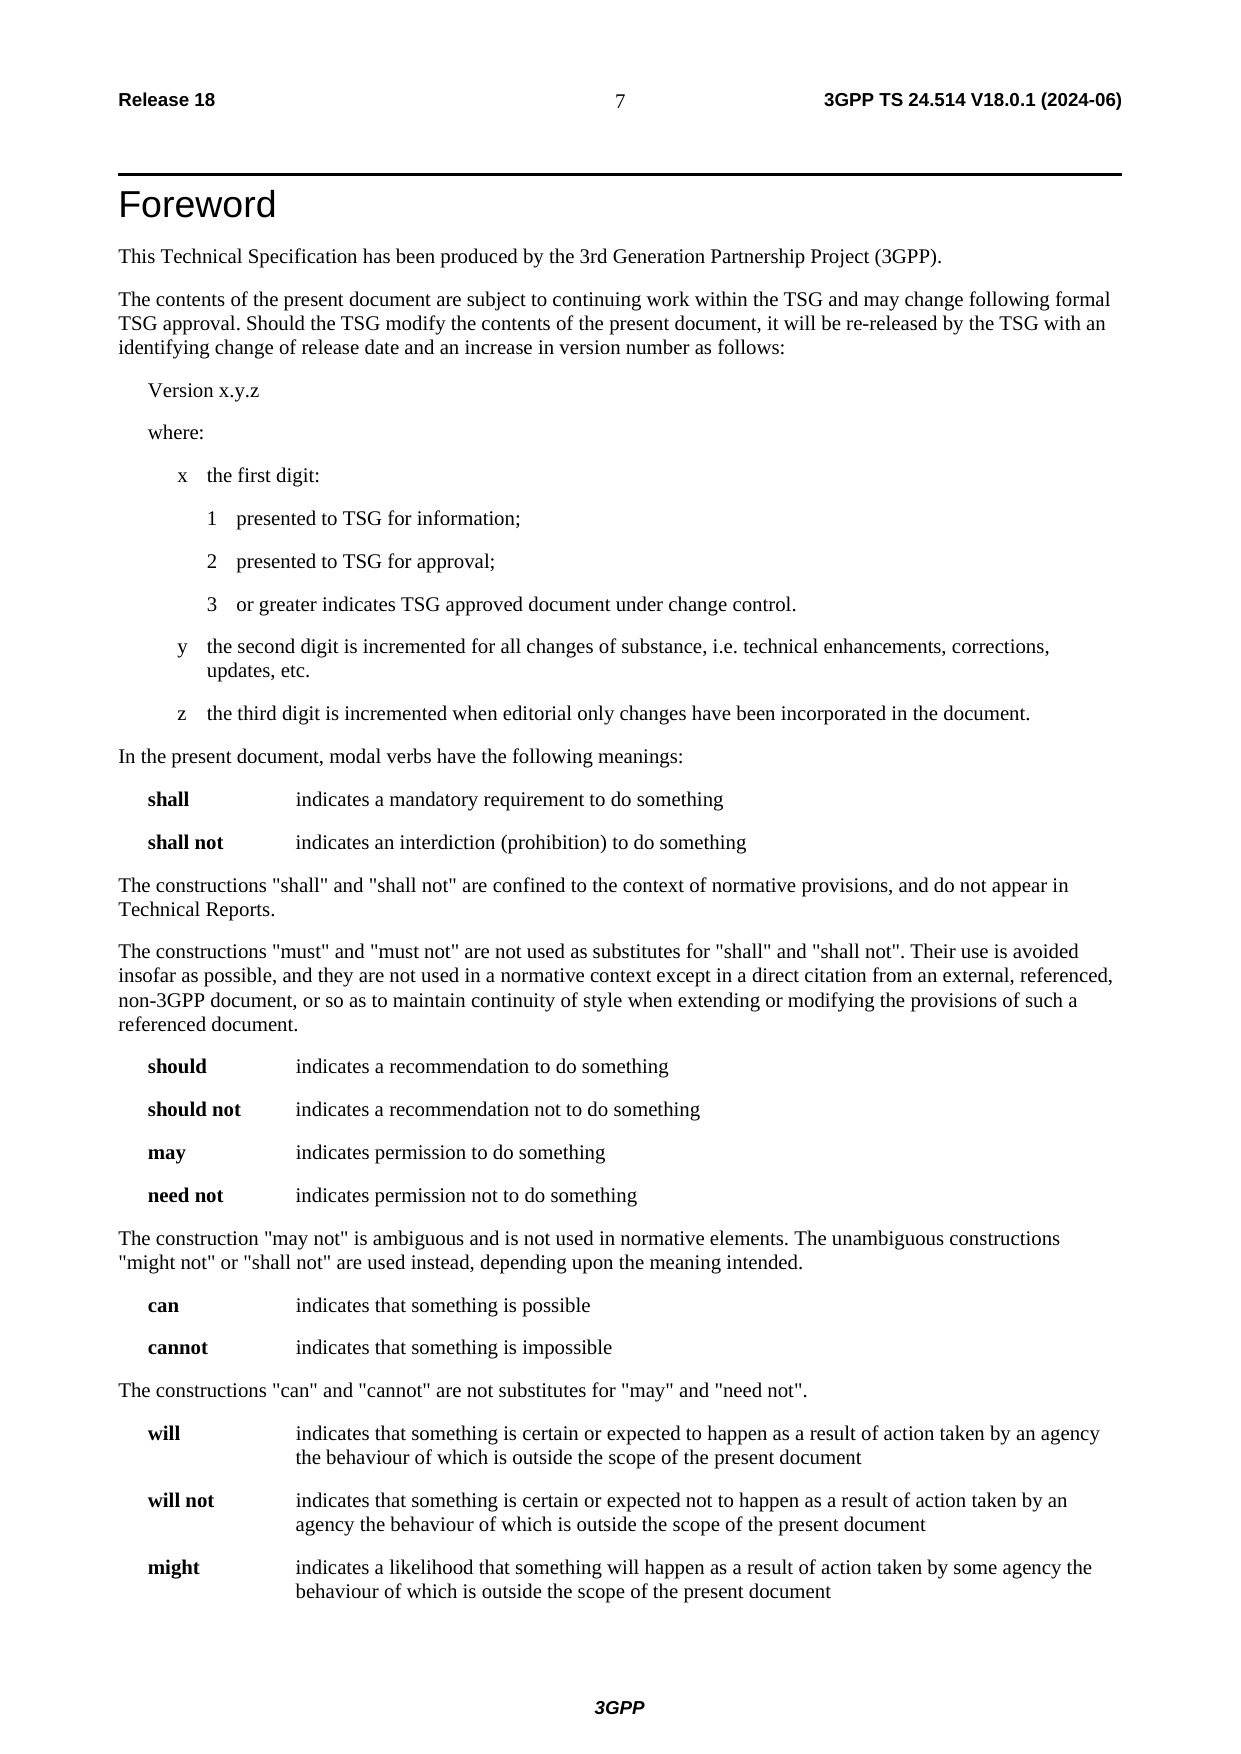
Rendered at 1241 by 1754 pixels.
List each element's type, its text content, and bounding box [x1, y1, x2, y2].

text might indicates a likelihood that something will happen as a result of action taken by some agency the behaviour of which is outside the scope of the present document [148, 1555, 1122, 1603]
text 3 or greater indicates TSG approved document under change control. [207, 592, 1122, 616]
text will not indicates that something is certain or expected not to happen as a result of action taken by an agency the behaviour of which is outside the scope of the present document [148, 1488, 1122, 1536]
text need not indicates permission not to do something [148, 1183, 1122, 1207]
text where: [148, 420, 1122, 444]
text y the second digit is incremented for all changes of substance, i.e. technical enhancements, corrections, updates, etc. [177, 634, 1122, 682]
text shall not indicates an interdiction (prohibition) to do something [148, 830, 1122, 854]
text z the third digit is incremented when editorial only changes have been incorporated in the document. [177, 701, 1122, 725]
text The constructions "must" and "must not" are not used as substitutes for "shall" and "shall not". Their use is avoided insofar as possible, and they are not used in a normative context except in a direct citation from an external, referenced, non-3GPP document, or so as to maintain continuity of style when extending or modifying the provisions of such a referenced document. [118, 939, 1122, 1036]
subtitle Foreword [118, 176, 1122, 225]
text will indicates that something is certain or expected to happen as a result of action taken by an agency the behaviour of which is outside the scope of the present document [148, 1421, 1122, 1469]
text should not indicates a recommendation not to do something [148, 1097, 1122, 1121]
text x the first digit: [177, 463, 1122, 487]
text may indicates permission to do something [148, 1140, 1122, 1164]
text This Technical Specification has been produced by the 3rd Generation Partnership Project (3GPP). [118, 244, 1122, 268]
text The constructions "shall" and "shall not" are confined to the context of normative provisions, and do not appear in Technical Reports. [118, 872, 1122, 921]
text The contents of the present document are subject to continuing work within the TSG and may change following formal TSG approval. Should the TSG modify the contents of the present document, it will be re-released by the TSG with an identifying change of release date and an increase in version number as follows: [118, 287, 1122, 359]
text can indicates that something is possible [148, 1292, 1122, 1317]
text The construction "may not" is ambiguous and is not used in normative elements. The unambiguous constructions "might not" or "shall not" are used instead, depending upon the meaning intended. [118, 1226, 1122, 1274]
text Version x.y.z [148, 377, 1122, 402]
text should indicates a recommendation to do something [148, 1054, 1122, 1078]
text In the present document, modal verbs have the following meanings: [118, 744, 1122, 768]
text 1 presented to TSG for information; [207, 506, 1122, 530]
text 2 presented to TSG for approval; [207, 549, 1122, 573]
text cannot indicates that something is impossible [148, 1335, 1122, 1359]
text The constructions "can" and "cannot" are not substitutes for "may" and "need not". [118, 1378, 1122, 1402]
text shall indicates a mandatory requirement to do something [148, 787, 1122, 811]
